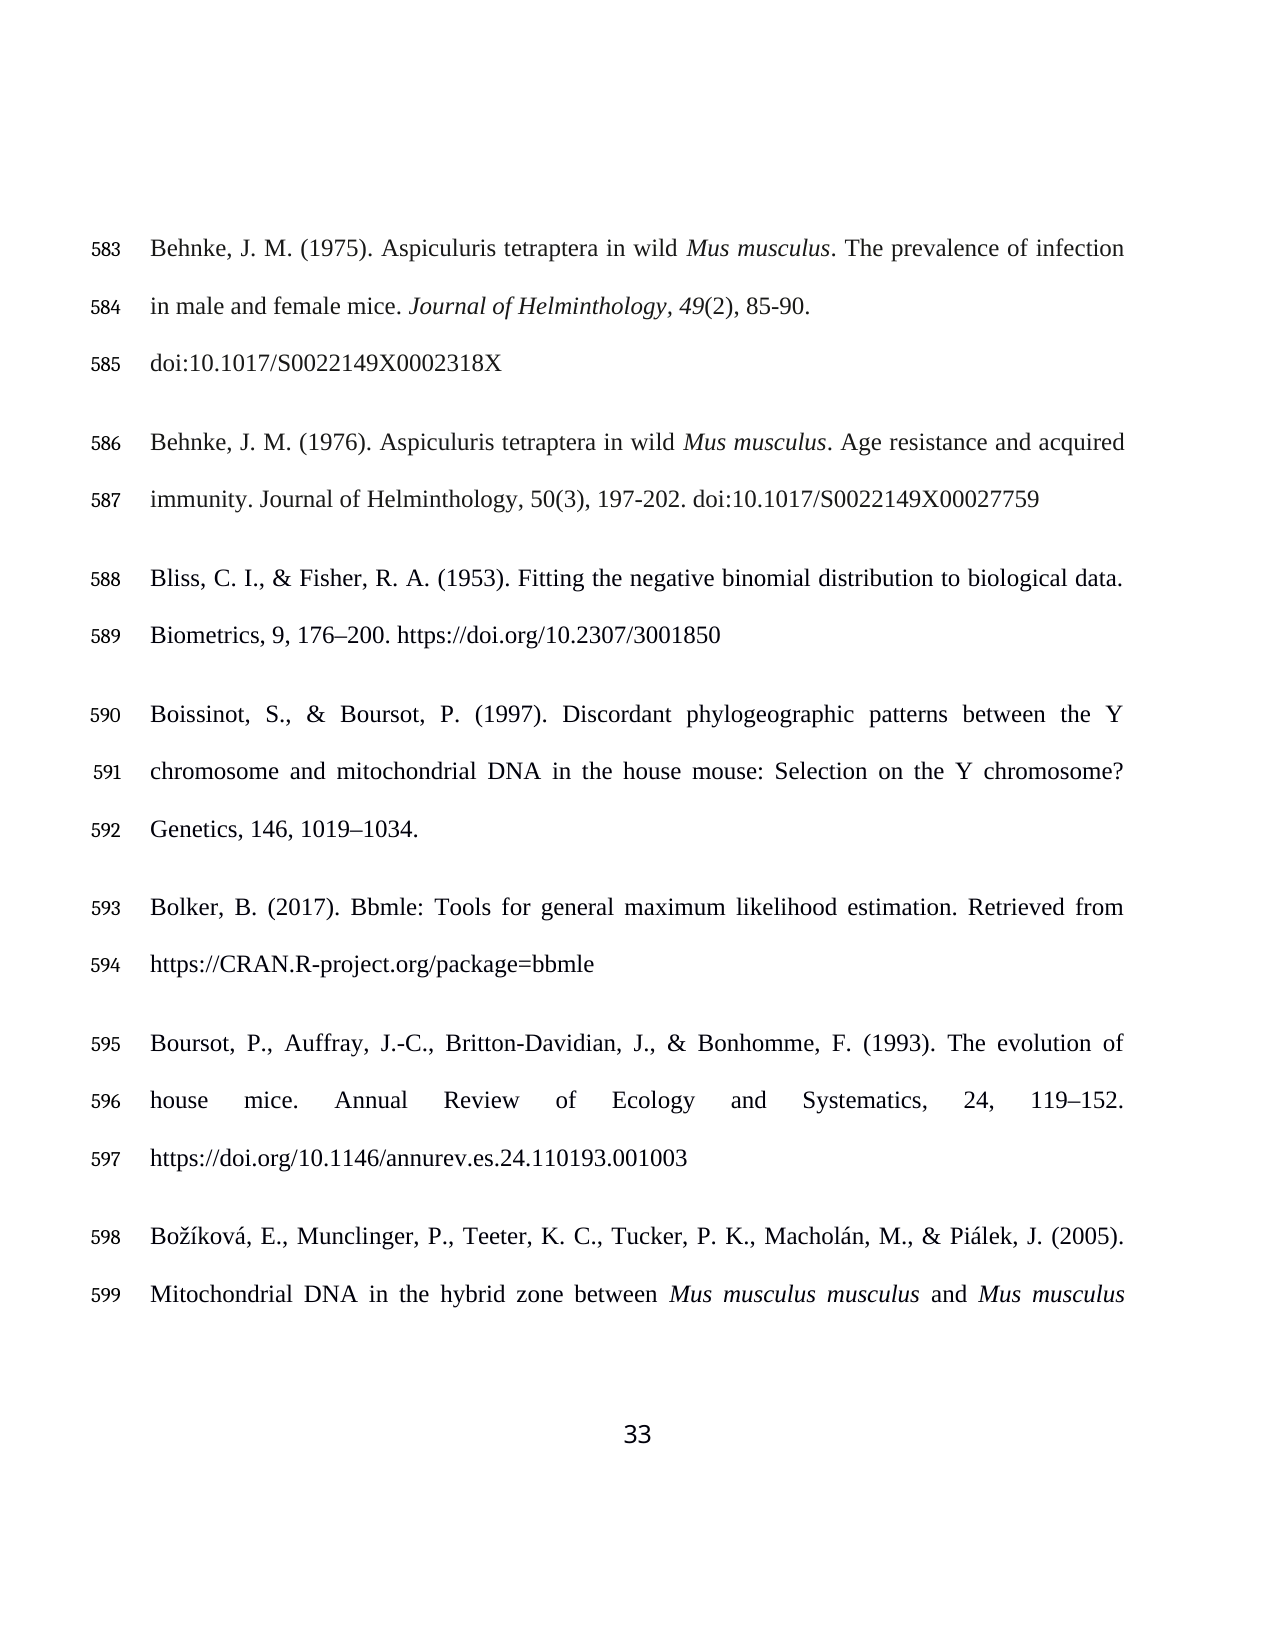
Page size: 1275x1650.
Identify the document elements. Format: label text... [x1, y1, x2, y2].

text Boissinot, S., & Boursot, P. (1997). Discordant phylogeographic patterns between the Y chromosome and mitochondrial DNA in the house mouse: Selection on the Y chromosome? Genetics, 146, 1019–1034. [150, 699, 1125, 842]
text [150, 1221, 1125, 1307]
text Behnke, J. M. (1975). Aspiculuris tetraptera in wild Mus musculus. The prevalence of infection in male and female mice. Journal of Helminthology, 49(2), 85-90. doi:10.1017/S0022149X0002318X [150, 233, 1125, 377]
text Bolker, B. (2017). Bbmle: Tools for general maximum likelihood estimation. Retrieved from https://CRAN.R-project.org/package=bbmle [150, 892, 1125, 978]
text Behnke, J. M. (1976). Aspiculuris tetraptera in wild Mus musculus. Age resistance and acquired immunity. Journal of Helminthology, 50(3), 197-202. doi:10.1017/S0022149X00027759 [150, 427, 1125, 513]
text Bliss, C. I., & Fisher, R. A. (1953). Fitting the negative binomial distribution to biological data. Biometrics, 9, 176–200. https://doi.org/10.2307/3001850 [150, 563, 1125, 649]
text Boursot, P., Auffray, J.-C., Britton-Davidian, J., & Bonhomme, F. (1993). The evolution of house mice. Annual Review of Ecology and Systematics, 24, 119–152. https://doi.org/10.1146/annurev.es.24.110193.001003 [150, 1028, 1125, 1172]
